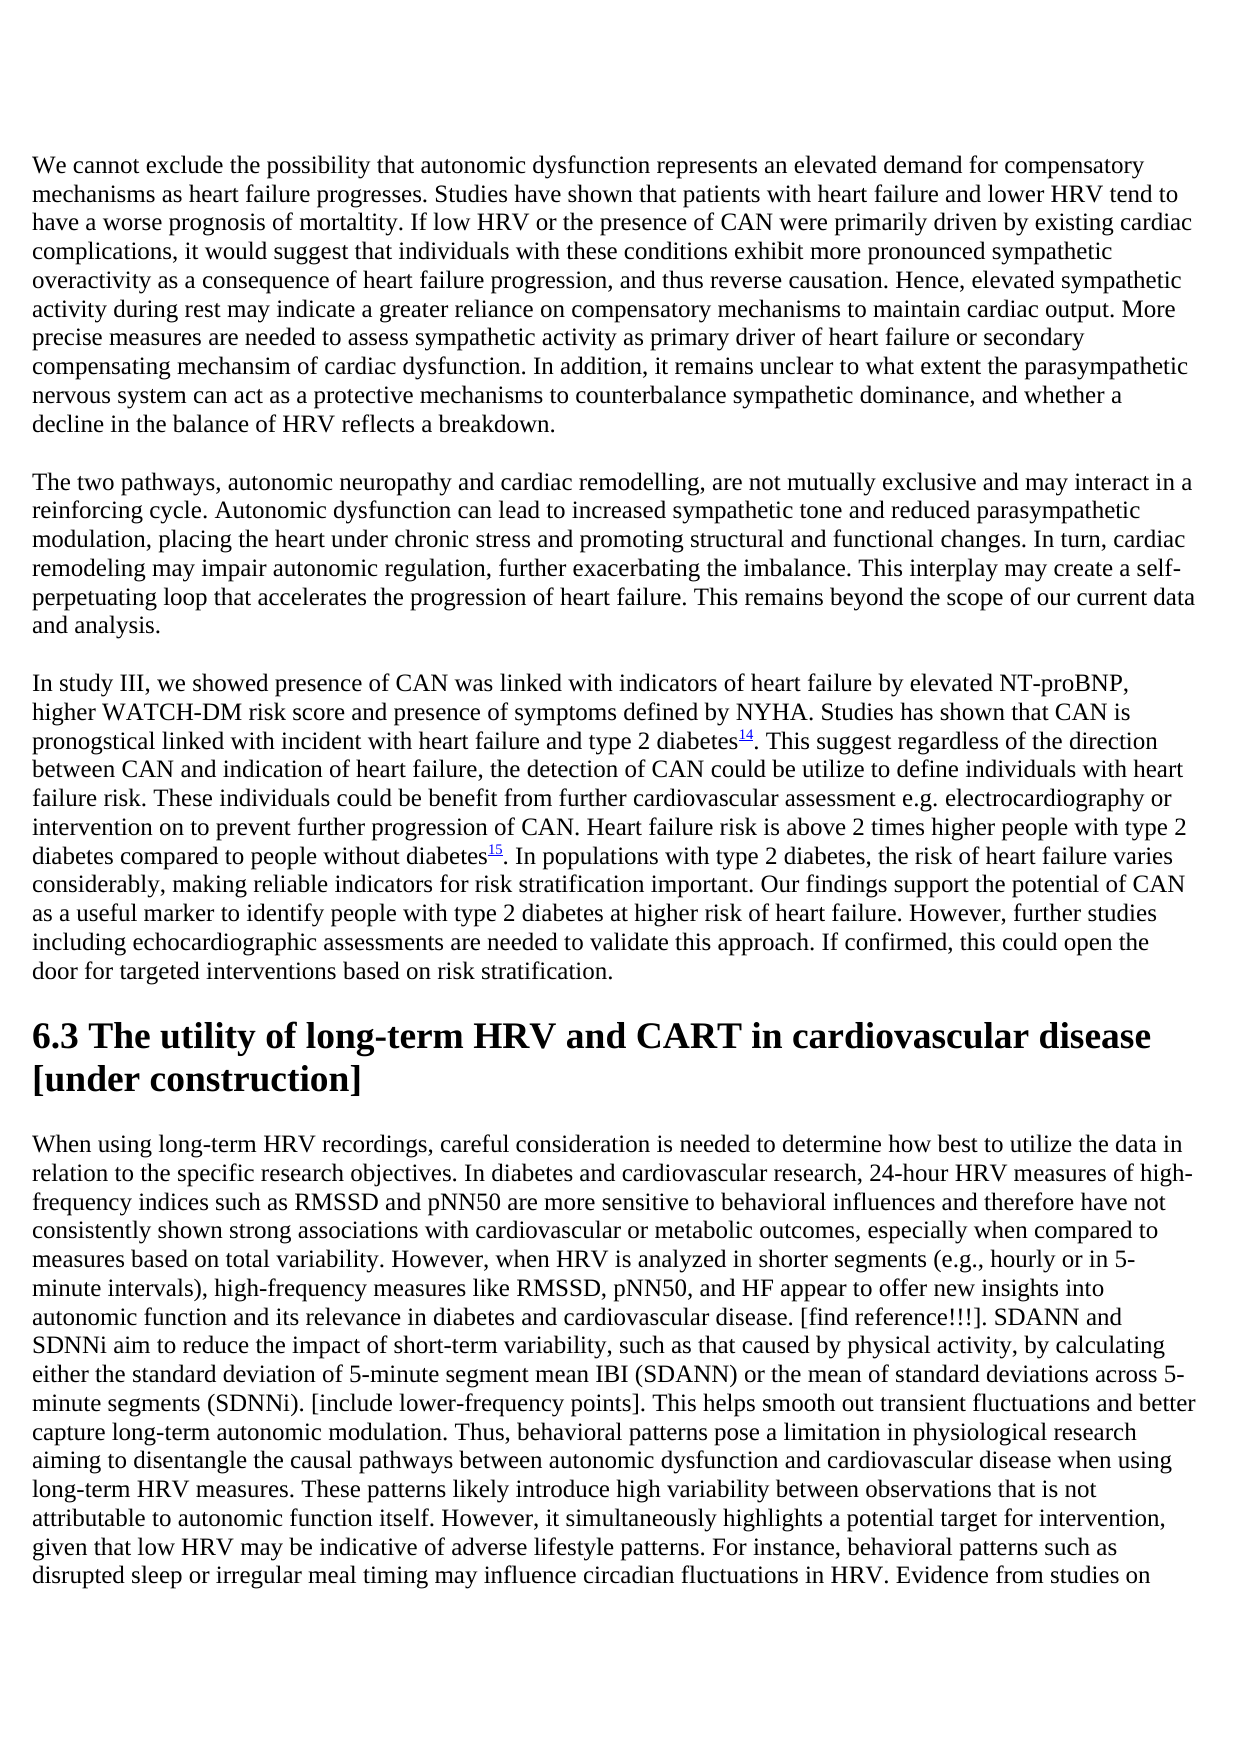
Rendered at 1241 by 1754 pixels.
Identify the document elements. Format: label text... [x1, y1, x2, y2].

text The two pathways, autonomic neuropathy and cardiac remodelling, are not mutually exclusive and may interact in a reinforcing cycle. Autonomic dysfunction can lead to increased sympathetic tone and reduced parasympathetic modulation, placing the heart under chronic stress and promoting structural and functional changes. In turn, cardiac remodeling may impair autonomic regulation, further exacerbating the imbalance. This interplay may create a self-perpetuating loop that accelerates the progression of heart failure. This remains beyond the scope of our current data and analysis. [32, 467, 1198, 639]
text 6.3 The utility of long-term HRV and CART in cardiovascular disease [under construction] [32, 1014, 1198, 1100]
text In study III, we showed presence of CAN was linked with indicators of heart failure by elevated NT-proBNP, higher WATCH-DM risk score and presence of symptoms defined by NYHA. Studies has shown that CAN is pronogstical linked with incident with heart failure and type 2 diabetes14. This suggest regardless of the direction between CAN and indication of heart failure, the detection of CAN could be utilize to define individuals with heart failure risk. These individuals could be benefit from further cardiovascular assessment e.g. electrocardiography or intervention on to prevent further progression of CAN. Heart failure risk is above 2 times higher people with type 2 diabetes compared to people without diabetes15. In populations with type 2 diabetes, the risk of heart failure varies considerably, making reliable indicators for risk stratification important. Our findings support the potential of CAN as a useful marker to identify people with type 2 diabetes at higher risk of heart failure. However, further studies including echocardiographic assessments are needed to validate this approach. If confirmed, this could open the door for targeted interventions based on risk stratification. [32, 668, 1198, 984]
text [32, 150, 1198, 437]
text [32, 1129, 1198, 1589]
